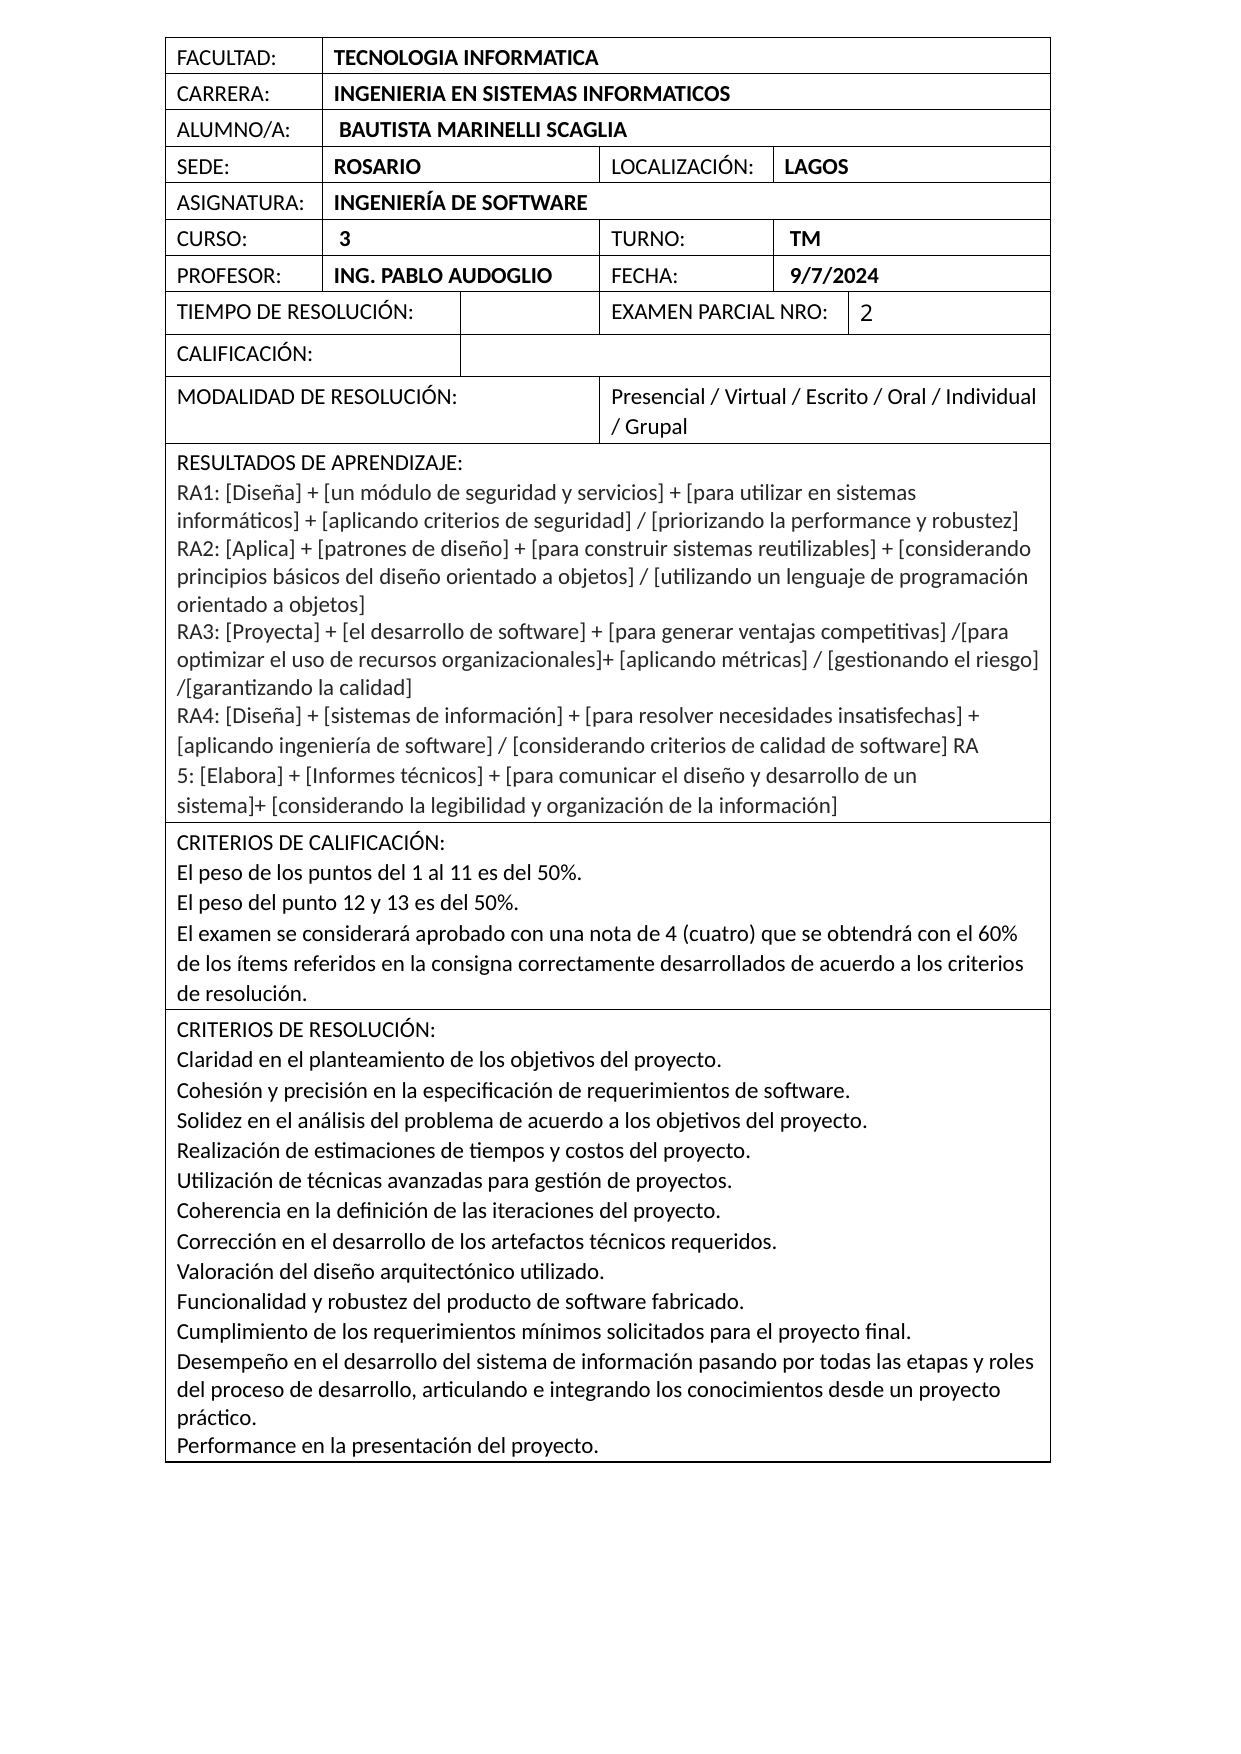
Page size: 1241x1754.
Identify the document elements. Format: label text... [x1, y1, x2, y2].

table_cell BAUTISTA MARINELLI SCAGLIA [323, 110, 1050, 146]
table_cell PROFESOR: [166, 256, 322, 291]
table_cell ASIGNATURA: [166, 183, 322, 218]
table_cell SEDE: [166, 147, 322, 182]
table_header FACULTAD: [166, 38, 322, 73]
table_cell LAGOS [774, 147, 1050, 182]
table_header TECNOLOGIA INFORMATICA [323, 38, 1050, 73]
table_cell RESULTADOS DE APRENDIZAJE: RA1: [Diseña] + [un módulo de seguridad y servicios] + [para utilizar en sistemas informáticos] + [aplicando criterios de seguridad] / [priorizando la performance y robustez] RA2: [Aplica] + [patrones de diseño] + [para construir sistemas reutilizables] + [considerando principios básicos del diseño orientado a objetos] / [utilizando un lenguaje de programación orientado a objetos] RA3: [Proyecta] + [el desarrollo de software] + [para generar ventajas competitivas] /[para optimizar el uso de recursos organizacionales]+ [aplicando métricas] / [gestionando el riesgo] /[garantizando la calidad] RA4: [Diseña] + [sistemas de información] + [para resolver necesidades insatisfechas] + [aplicando ingeniería de software] / [considerando criterios de calidad de software] RA 5: [Elabora] + [Informes técnicos] + [para comunicar el diseño y desarrollo de un sistema]+ [considerando la legibilidad y organización de la información] [166, 444, 1050, 822]
table_cell EXAMEN PARCIAL NRO: [600, 292, 848, 333]
table_cell Presencial / Virtual / Escrito / Oral / Individual / Grupal [600, 377, 1050, 442]
table_cell MODALIDAD DE RESOLUCIÓN: [166, 377, 599, 442]
table_cell CRITERIOS DE RESOLUCIÓN: Claridad en el planteamiento de los objetivos del proyecto. Cohesión y precisión en la especificación de requerimientos de software. Solidez en el análisis del problema de acuerdo a los objetivos del proyecto. Realización de estimaciones de tiempos y costos del proyecto. Utilización de técnicas avanzadas para gestión de proyectos. Coherencia en la definición de las iteraciones del proyecto. Corrección en el desarrollo de los artefactos técnicos requeridos. Valoración del diseño arquitectónico utilizado. Funcionalidad y robustez del producto de software fabricado. Cumplimiento de los requerimientos mínimos solicitados para el proyecto final. Desempeño en el desarrollo del sistema de información pasando por todas las etapas y roles del proceso de desarrollo, articulando e integrando los conocimientos desde un proyecto práctico. Performance en la presentación del proyecto. [166, 1010, 1050, 1461]
table_cell CARRERA: [166, 74, 322, 109]
table_cell 3 [323, 220, 599, 255]
table_cell TIEMPO DE RESOLUCIÓN: [166, 292, 460, 333]
table_cell INGENIERIA EN SISTEMAS INFORMATICOS [323, 74, 1050, 109]
table_cell [461, 292, 599, 333]
table_cell 9/7/2024 [774, 256, 1050, 291]
table_cell INGENIERÍA DE SOFTWARE [323, 183, 1050, 218]
table_cell TURNO: [600, 220, 773, 255]
table_cell LOCALIZACIÓN: [600, 147, 773, 182]
table_cell ALUMNO/A: [166, 110, 322, 146]
table_cell [461, 335, 1050, 376]
table_cell ROSARIO [323, 147, 599, 182]
table_cell CURSO: [166, 220, 322, 255]
table_cell CALIFICACIÓN: [166, 335, 460, 376]
table_cell TM [774, 220, 1050, 255]
table_cell CRITERIOS DE CALIFICACIÓN: El peso de los puntos del 1 al 11 es del 50%. El peso del punto 12 y 13 es del 50%. El examen se considerará aprobado con una nota de 4 (cuatro) que se obtendrá con el 60% de los ítems referidos en la consigna correctamente desarrollados de acuerdo a los criterios de resolución. [166, 823, 1050, 1009]
table_cell ING. PABLO AUDOGLIO [323, 256, 599, 291]
table_cell 2 [849, 292, 1050, 333]
table_cell FECHA: [600, 256, 773, 291]
